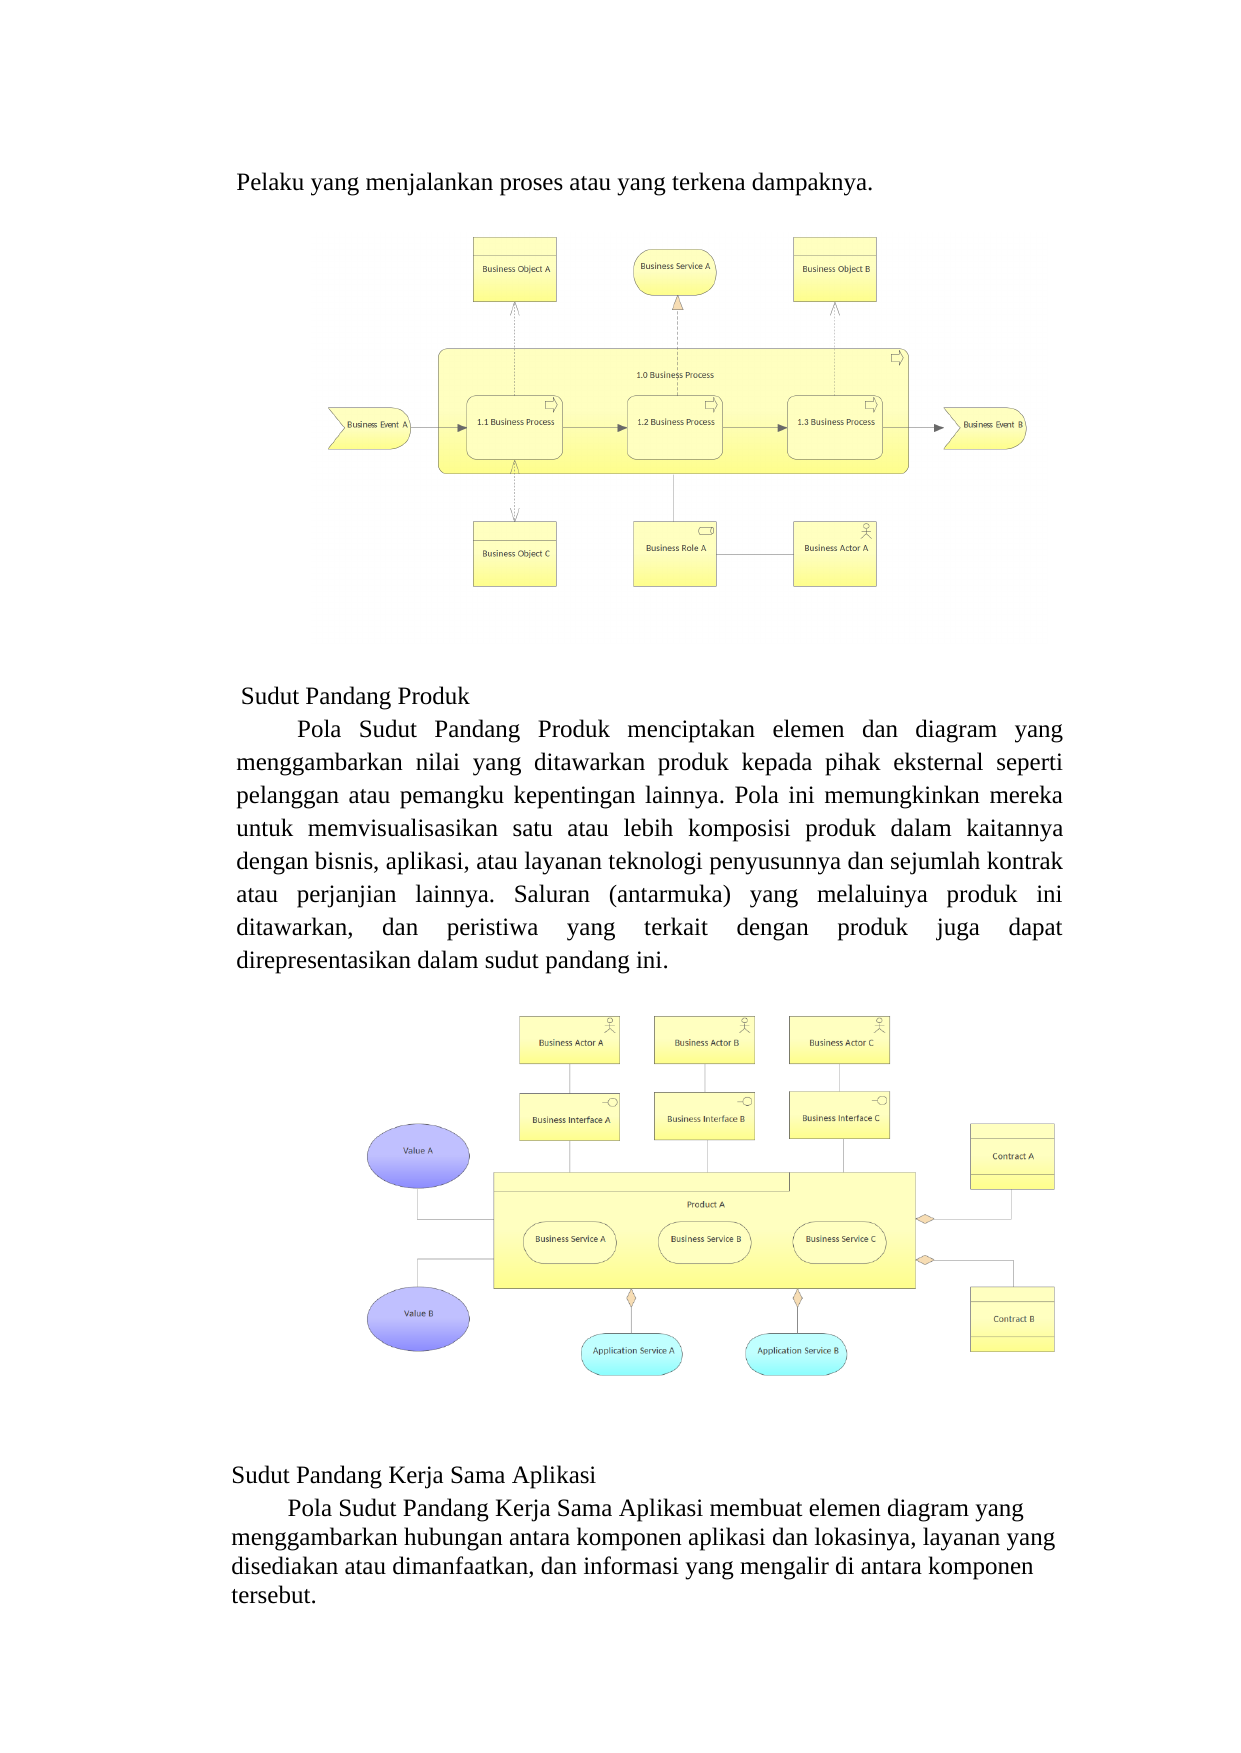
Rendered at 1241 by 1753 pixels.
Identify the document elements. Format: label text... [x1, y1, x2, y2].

text Sudut Pandang Kerja Sama Aplikasi [231, 1460, 1064, 1489]
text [236, 167, 1064, 195]
picture [311, 232, 1048, 644]
text Pola Sudut Pandang Produk menciptakan elemen dan diagram yang menggambarkan nilai yang ditawarkan produk kepada pihak eksternal seperti pelanggan atau pemangku kepentingan lainnya. Pola ini memungkinkan mereka untuk memvisualisasikan satu atau lebih komposisi produk dalam kaitannya dengan bisnis, aplikasi, atau layanan teknologi penyusunnya dan sejumlah kontrak atau perjanjian lainnya. Saluran (antarmuka) yang melaluinya produk ini ditawarkan, dan peristiwa yang terkait dengan produk juga dapat direpresentasikan dalam sudut pandang ini. [236, 714, 1064, 974]
text Pola Sudut Pandang Kerja Sama Aplikasi membuat elemen diagram yang menggambarkan hubungan antara komponen aplikasi dan lokasinya, layanan yang disediakan atau dimanfaatkan, dan informasi yang mengalir di antara komponen tersebut. [231, 1493, 1076, 1608]
picture [296, 1011, 1063, 1424]
text Sudut Pandang Produk [236, 681, 1064, 710]
